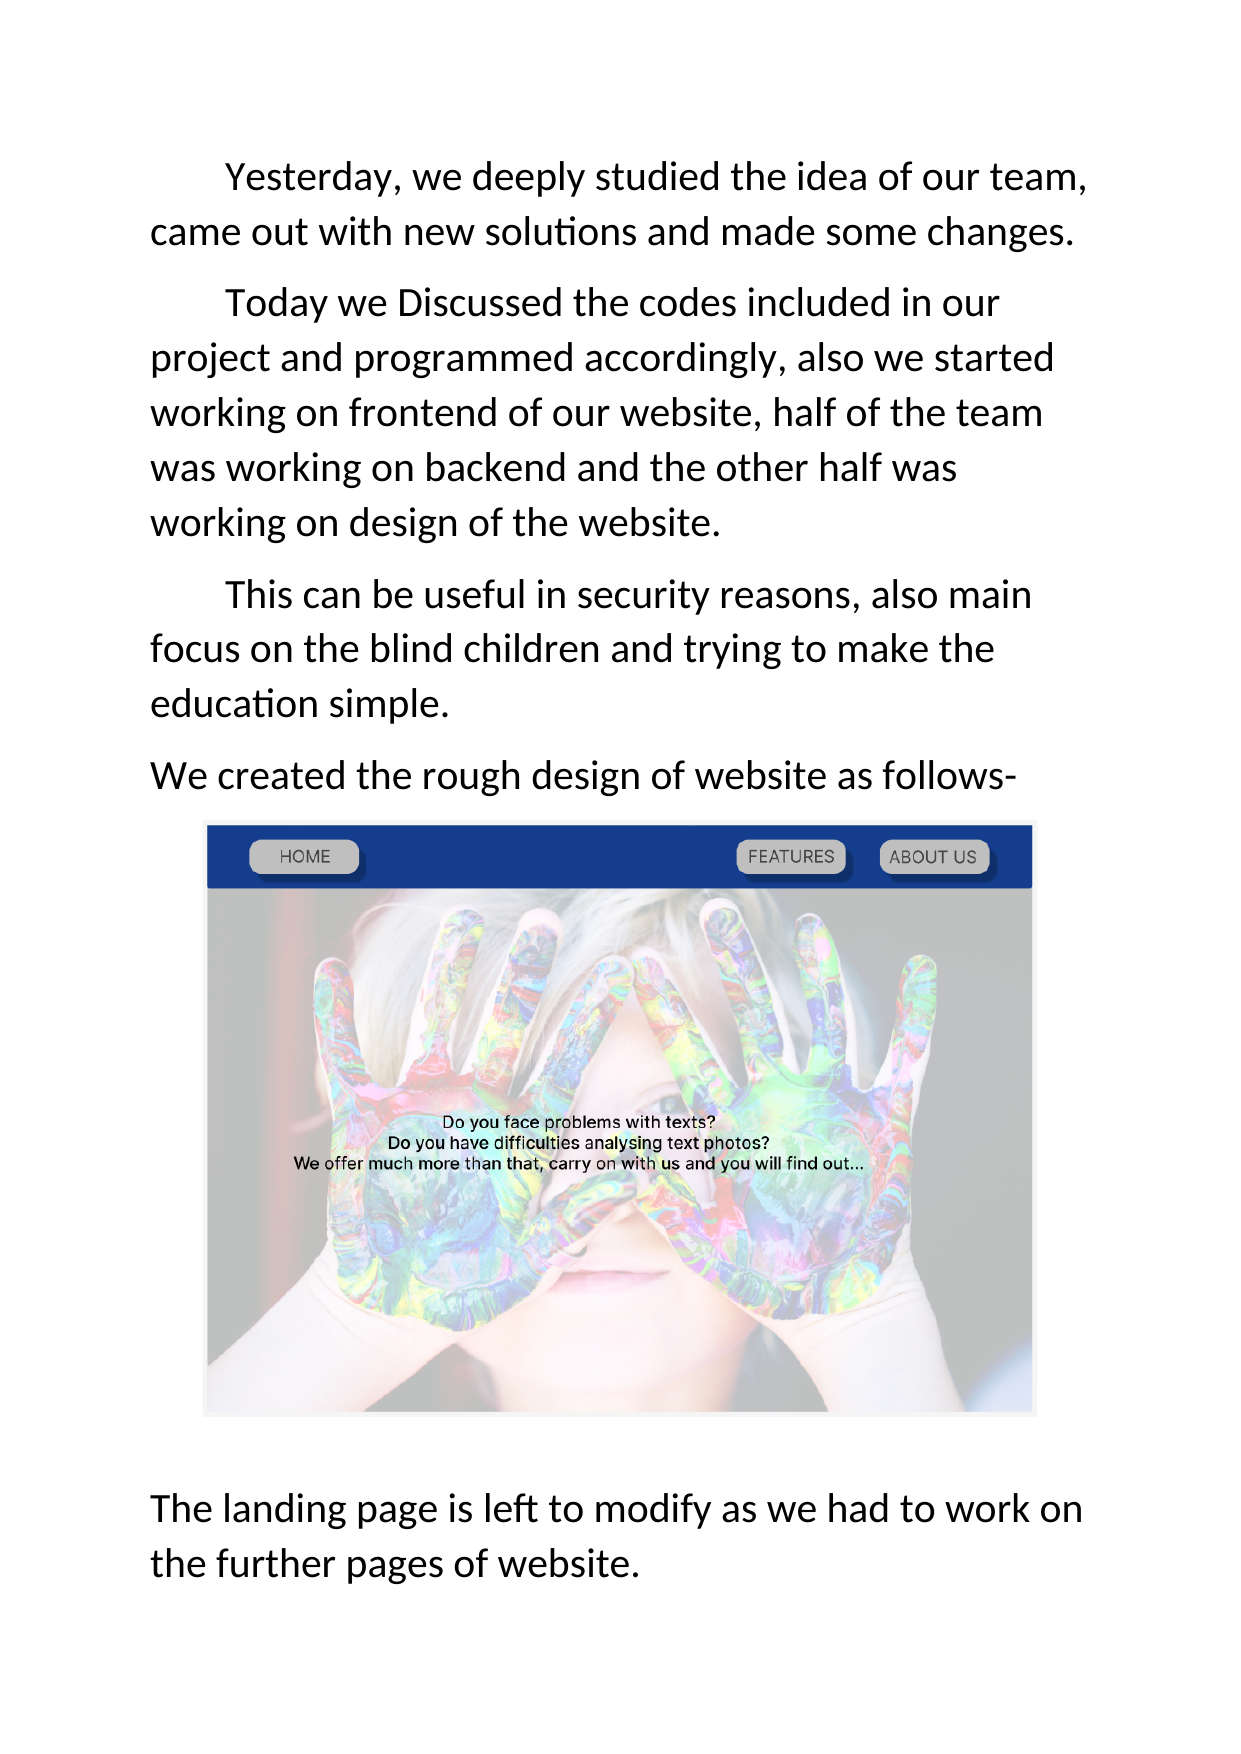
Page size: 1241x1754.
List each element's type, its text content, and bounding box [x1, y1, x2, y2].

text The landing page is left to modify as we had to work on the further pages of website. [150, 1482, 1090, 1588]
text This can be useful in security reasons, also main focus on the blind children and trying to make the education simple. [150, 568, 1090, 728]
text Today we Discussed the codes included in our project and programmed accordingly, also we started working on frontend of our website, half of the team was working on backend and the other half was working on design of the website. [150, 276, 1090, 547]
picture [202, 820, 1038, 1417]
text Yesterday, we deeply studied the idea of our team, came out with new solutions and made some changes. [150, 150, 1090, 256]
text We created the rough design of website as follows- [150, 749, 1090, 800]
